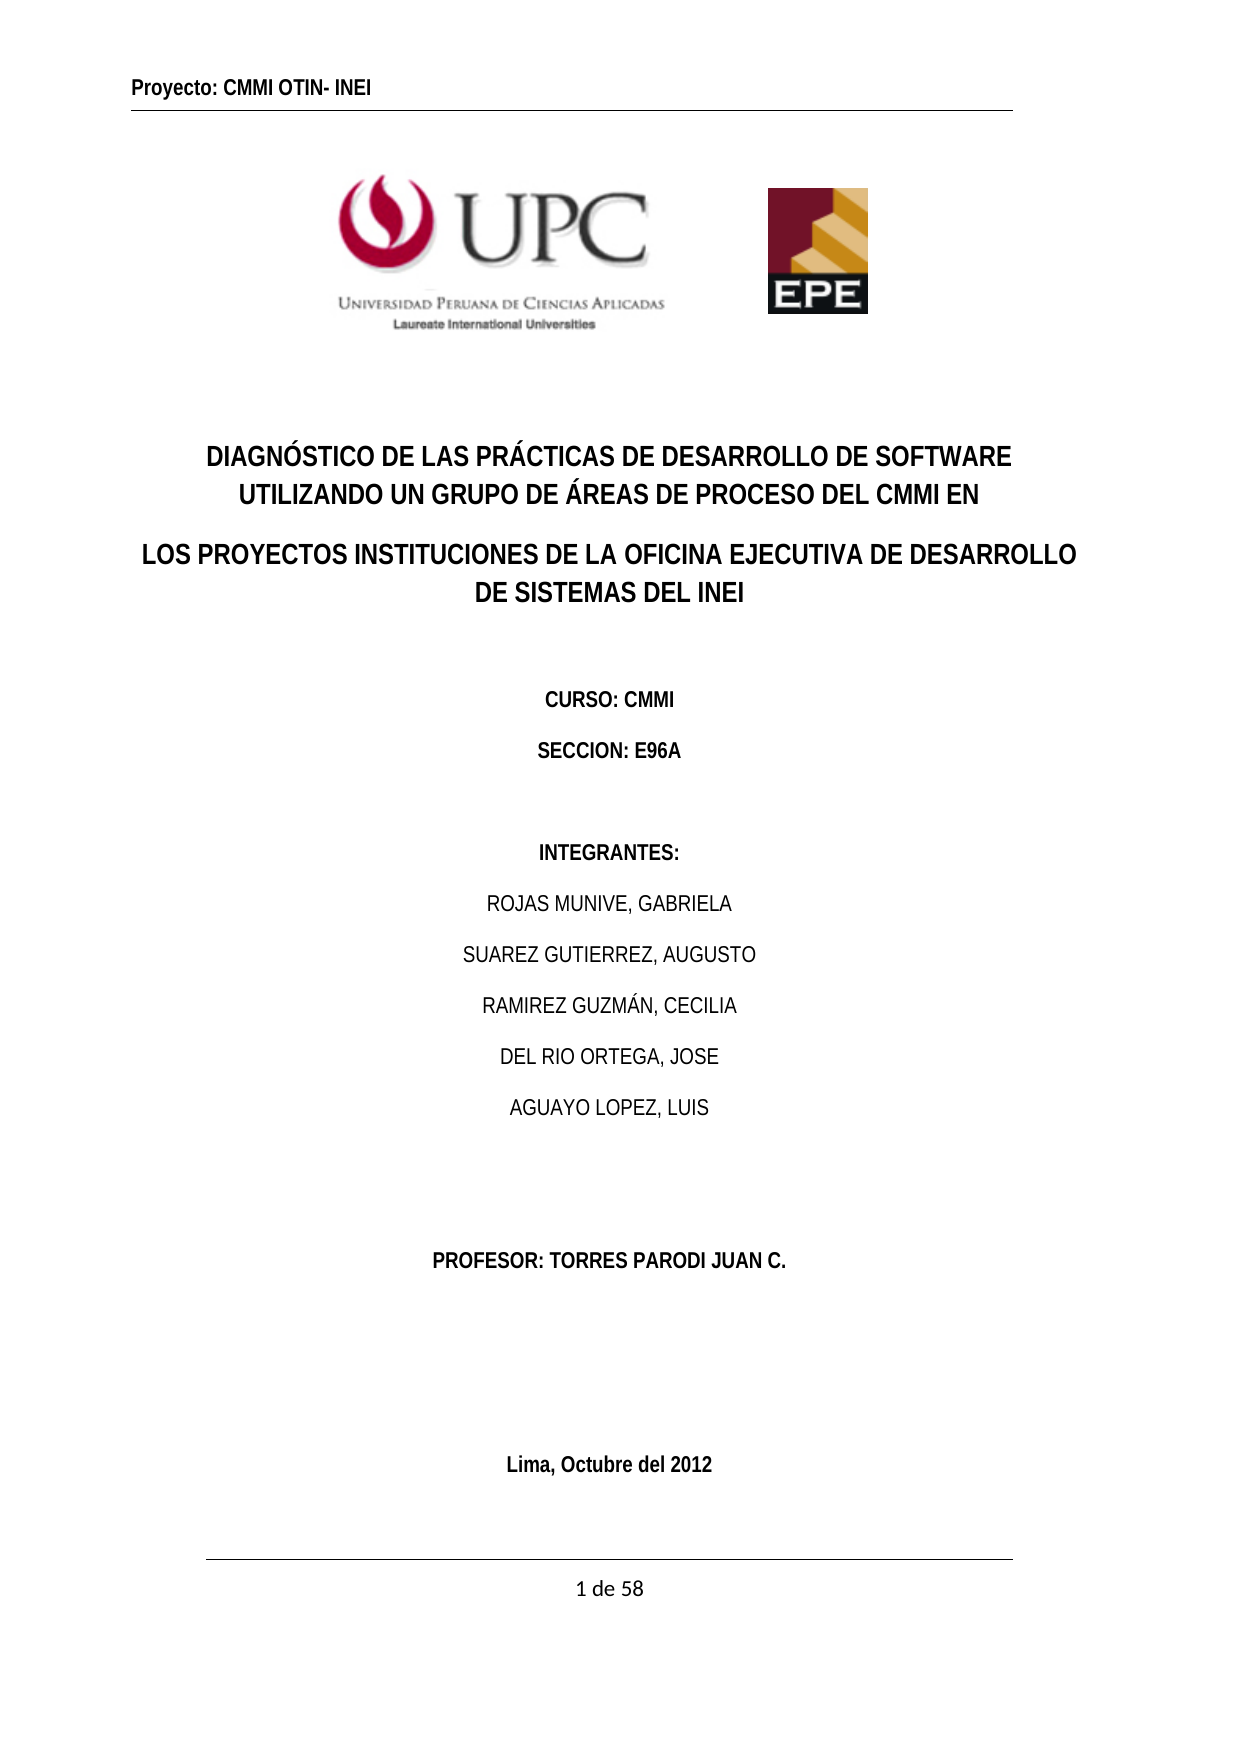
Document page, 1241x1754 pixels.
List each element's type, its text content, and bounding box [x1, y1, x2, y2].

text AGUAYO LOPEZ, LUIS [131, 1094, 1087, 1120]
text ROJAS MUNIVE, GABRIELA [131, 890, 1087, 916]
picture [768, 188, 868, 314]
text INTEGRANTES: [131, 839, 1087, 865]
text SUAREZ GUTIERREZ, AUGUSTO [131, 941, 1087, 967]
text DIAGNÓSTICO DE LAS PRÁCTICAS DE DESARROLLO DE SOFTWARE UTILIZANDO UN GRUPO DE ÁREAS DE PROCESO DEL CMMI EN [131, 439, 1087, 511]
text RAMIREZ GUZMÁN, CECILIA [131, 992, 1087, 1018]
text DEL RIO ORTEGA, JOSE [131, 1043, 1087, 1069]
text CURSO: CMMI [131, 686, 1087, 712]
text Lima, Octubre del 2012 [131, 1451, 1087, 1477]
picture [318, 131, 682, 399]
text PROFESOR: TORRES PARODI JUAN C. [131, 1247, 1087, 1273]
text LOS PROYECTOS INSTITUCIONES DE de Desarrollo de Sistemas DEL INEI [131, 537, 1087, 609]
text SECCION: E96A [131, 737, 1087, 763]
